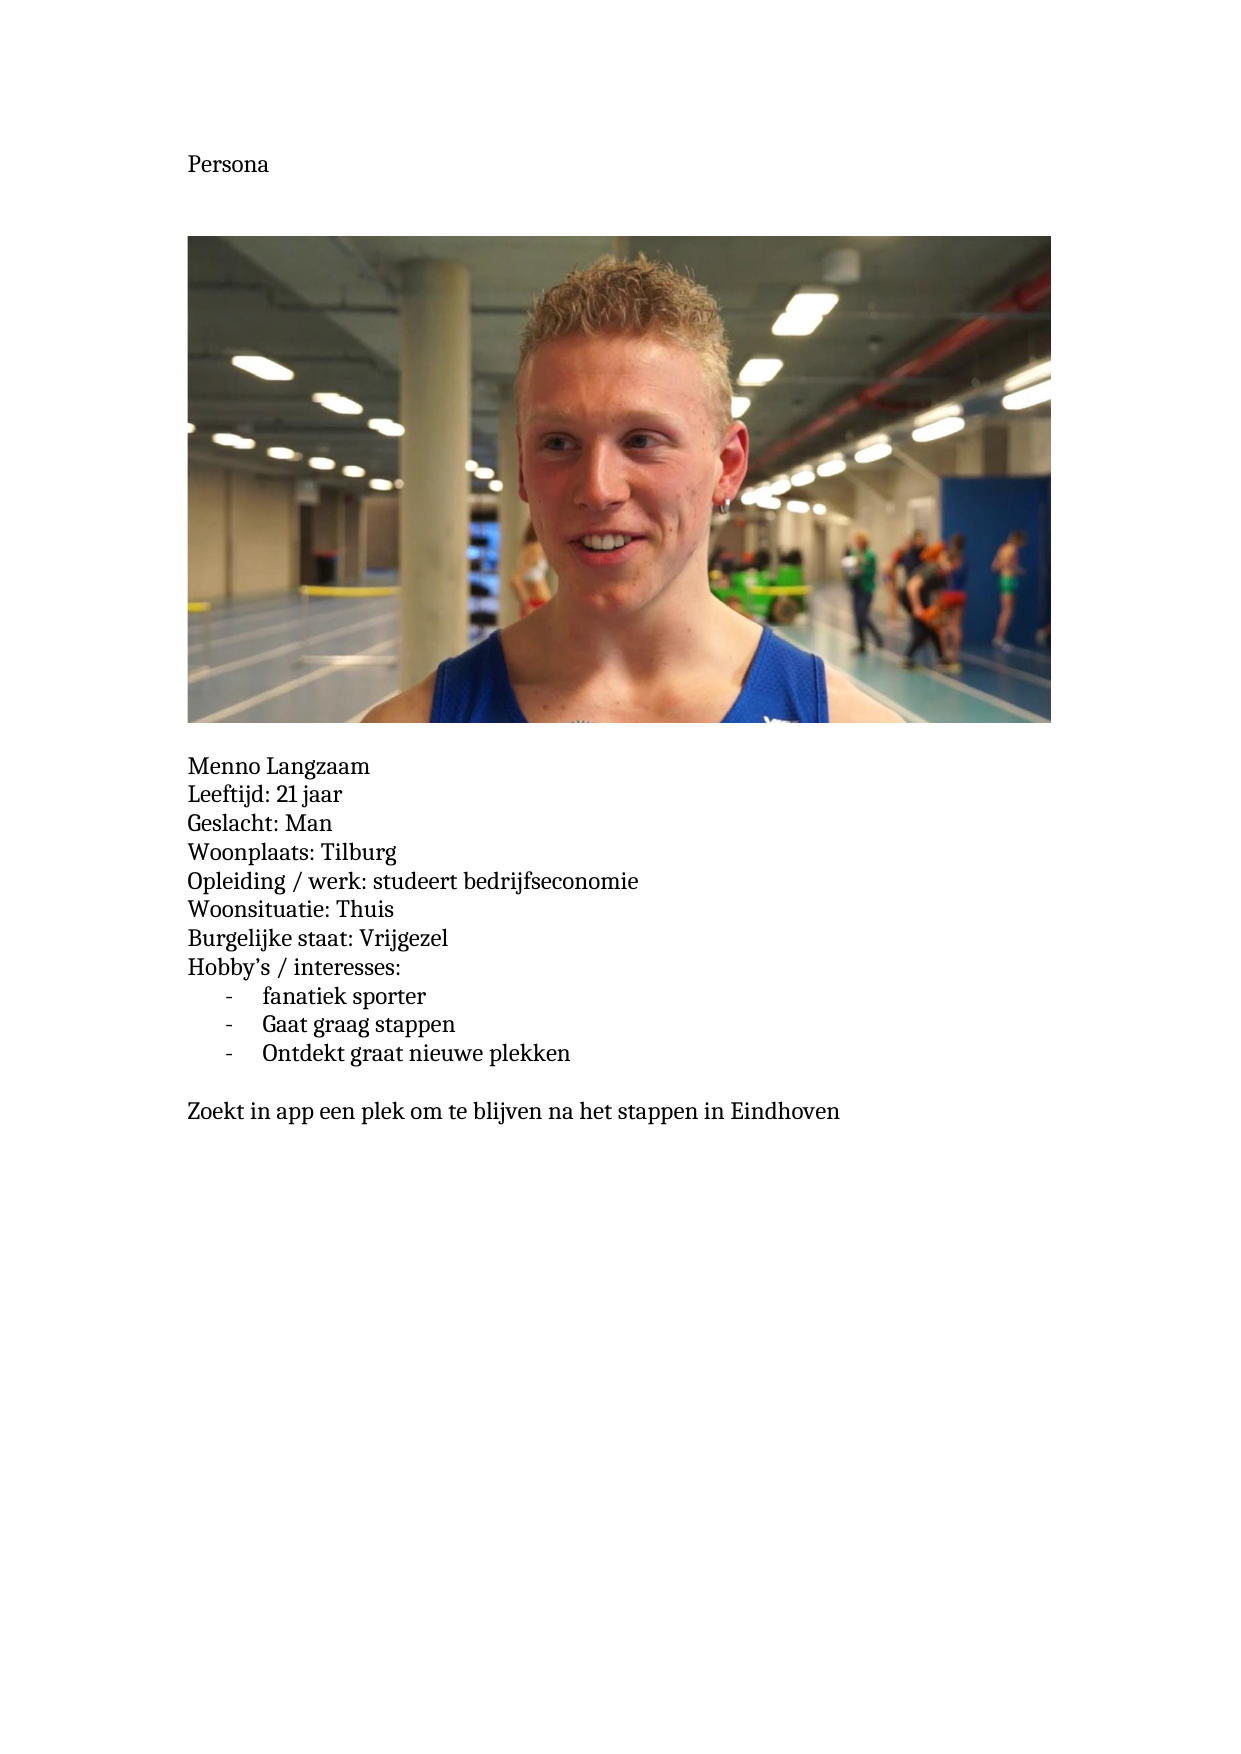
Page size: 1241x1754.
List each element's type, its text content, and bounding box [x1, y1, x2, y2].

list Gaat graag stappen [225, 1010, 1053, 1039]
text Hobby’s / interesses: [187, 953, 1053, 982]
text Woonplaats: Tilburg [187, 838, 1053, 867]
list fanatiek sporter [225, 982, 1053, 1010]
text Zoekt in app een plek om te blijven na het stappen in Eindhoven [187, 1097, 1053, 1125]
picture [187, 236, 1051, 723]
text Persona [187, 150, 1053, 179]
text Geslacht: Man [187, 809, 1053, 838]
list Ontdekt graat nieuwe plekken [225, 1039, 1053, 1068]
text Woonsituatie: Thuis [187, 895, 1053, 924]
text Opleiding / werk: studeert bedrijfseconomie [187, 867, 1053, 895]
text Leeftijd: 21 jaar [187, 780, 1053, 809]
text Burgelijke staat: Vrijgezel [187, 924, 1053, 953]
text Menno Langzaam [187, 752, 1053, 780]
